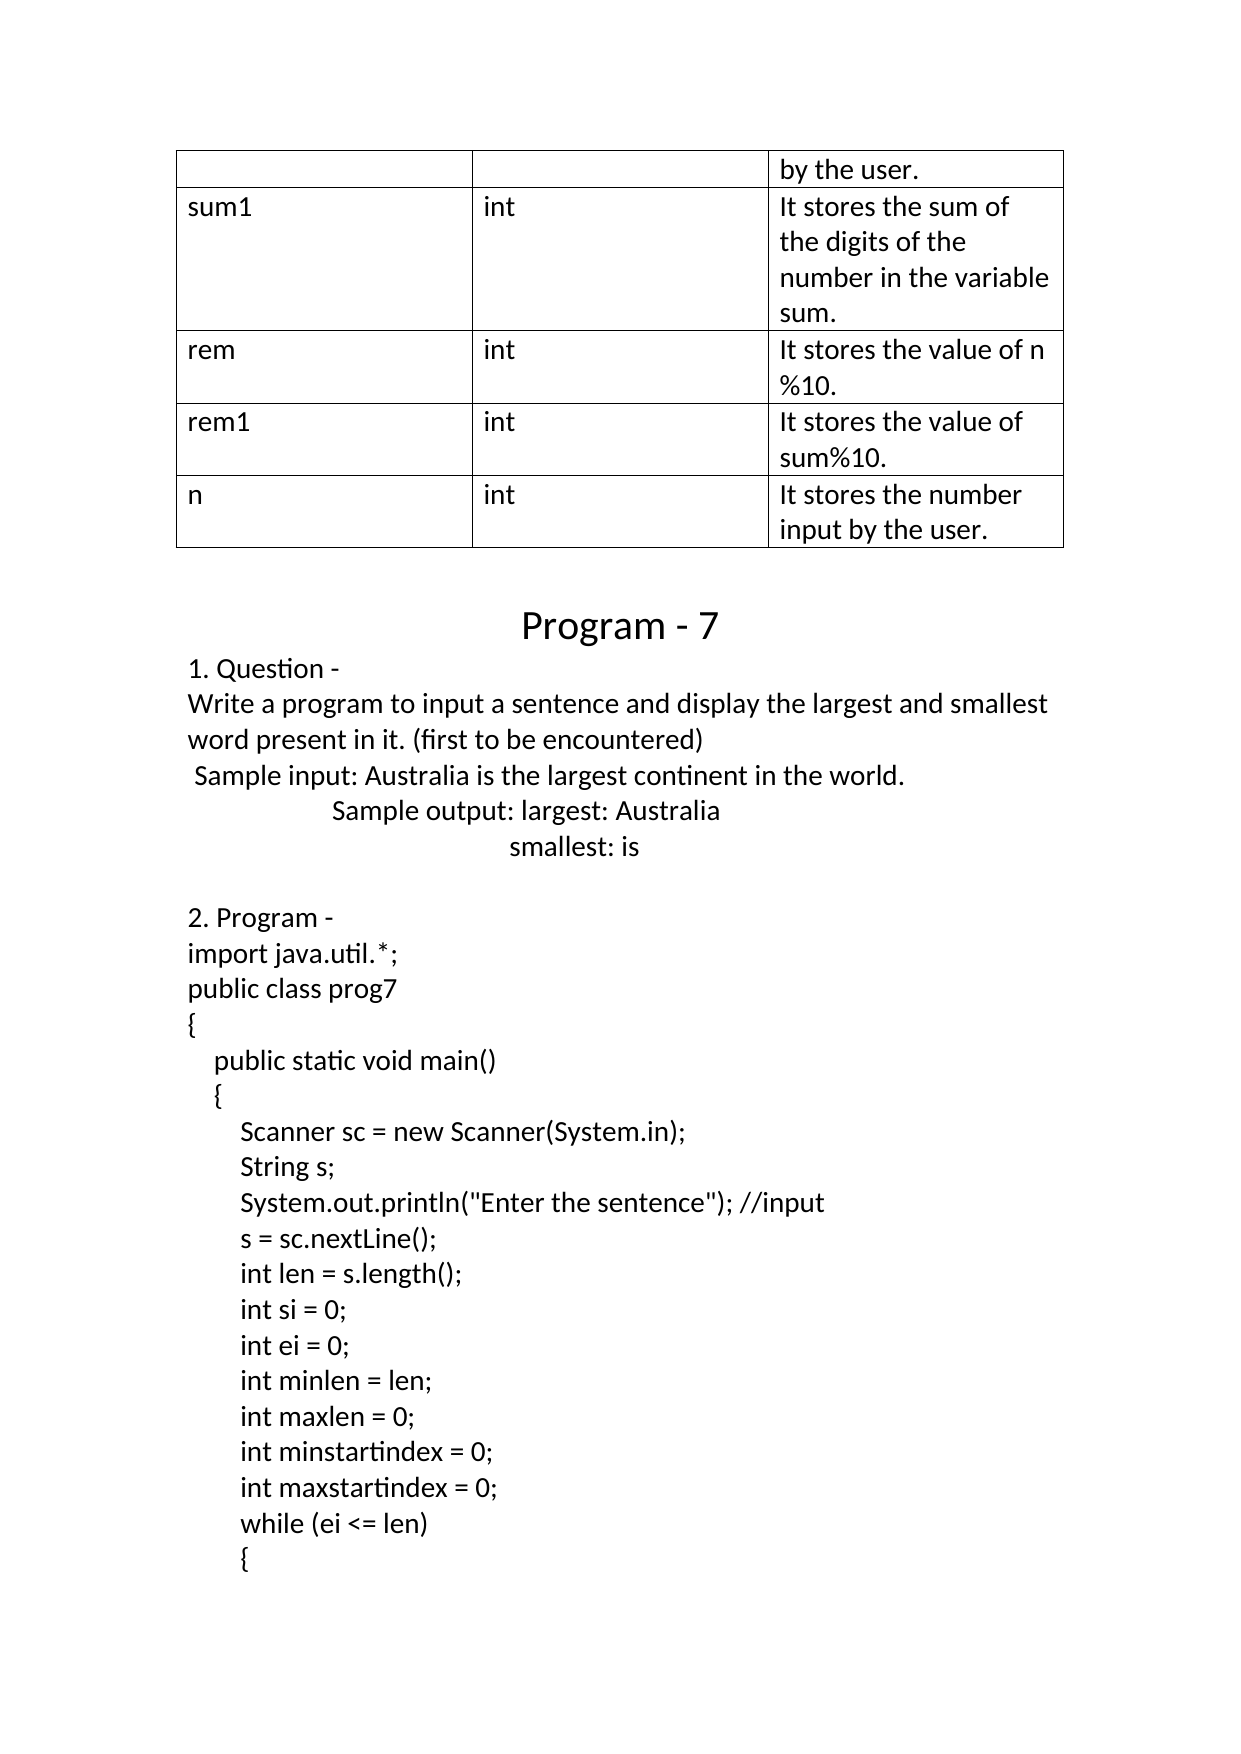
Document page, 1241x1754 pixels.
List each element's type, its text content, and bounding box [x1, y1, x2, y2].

text Sample input: Australia is the largest continent in the world. [187, 757, 1053, 792]
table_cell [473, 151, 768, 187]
text int maxlen = 0; [187, 1398, 1053, 1433]
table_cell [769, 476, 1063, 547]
text while (ei <= len) [187, 1505, 1053, 1540]
list Question - [187, 650, 1053, 685]
text int ei = 0; [187, 1327, 1053, 1362]
text Sample output: largest: Australia [187, 792, 1053, 828]
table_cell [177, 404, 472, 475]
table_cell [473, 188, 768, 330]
text s = sc.nextLine(); [187, 1220, 1053, 1255]
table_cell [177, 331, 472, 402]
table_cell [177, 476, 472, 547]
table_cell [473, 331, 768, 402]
list Program - [187, 899, 1053, 935]
text Scanner sc = new Scanner(System.in); [187, 1113, 1053, 1148]
text Write a program to input a sentence and display the largest and smallest word present in it. (first to be encountered) [187, 685, 1053, 757]
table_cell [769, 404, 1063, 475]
text Program - 7 [187, 599, 1053, 650]
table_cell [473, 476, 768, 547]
text { [187, 1077, 1053, 1113]
text import java.util.*; [187, 935, 1053, 970]
text { [187, 1006, 1053, 1042]
text { [187, 1540, 1053, 1576]
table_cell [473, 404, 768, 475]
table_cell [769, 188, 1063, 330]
text int minstartindex = 0; [187, 1433, 1053, 1469]
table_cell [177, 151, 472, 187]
text public static void main() [187, 1042, 1053, 1077]
text String s; [187, 1148, 1053, 1184]
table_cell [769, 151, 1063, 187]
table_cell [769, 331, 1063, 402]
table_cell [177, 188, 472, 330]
text int minlen = len; [187, 1362, 1053, 1398]
text int si = 0; [187, 1291, 1053, 1327]
text smallest: is [187, 828, 1053, 863]
text int len = s.length(); [187, 1255, 1053, 1291]
text int maxstartindex = 0; [187, 1469, 1053, 1505]
text System.out.println("Enter the sentence"); //input [187, 1184, 1053, 1220]
text public class prog7 [187, 970, 1053, 1006]
